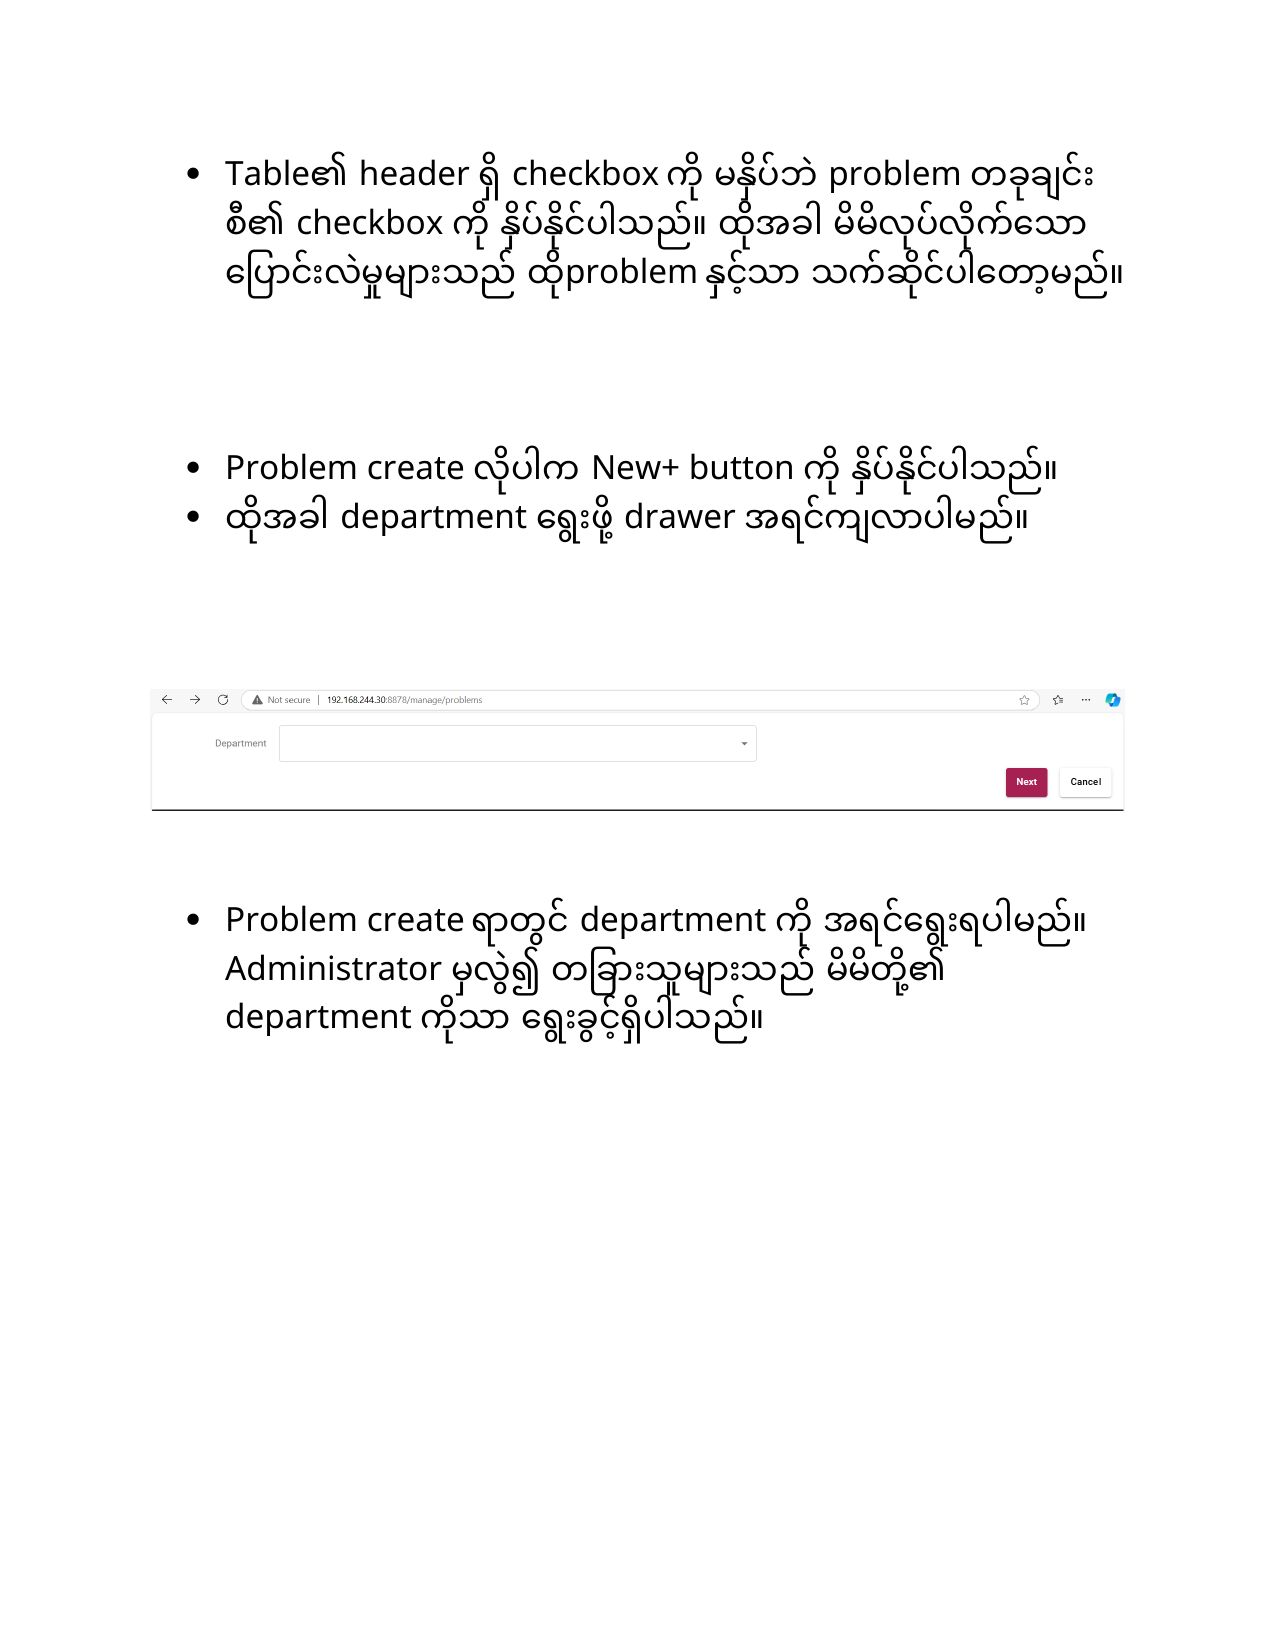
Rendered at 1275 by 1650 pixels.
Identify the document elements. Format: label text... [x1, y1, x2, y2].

list Problem create လိုပါက New+ button ကို နှိပ်နိုင်ပါသည်။ [187, 444, 1125, 489]
list Problem createရာတွင် department ကို အရင်ရွေးရပါမည်။ Administrator မှလွဲ၍ တခြားသူများသည် မိမိတို့၏ department ကိုသာ ရွေးခွင့်ရှိပါသည်။ [187, 895, 1125, 1039]
list Table၏ header ရှိ checkboxကို မနှိပ်ဘဲ problem တခုချင်းစီ၏ checkbox ကို နှိပ်နိုင်ပါသည်။ ထိုအခါ မိမိလုပ်လိုက်သော ပြောင်းလဲမှုများသည် ထိုproblemနှင့်သာ သက်ဆိုင်ပါတော့မည်။ [187, 150, 1125, 293]
list ထိုအခါ department ရွေးဖို့ drawer အရင်ကျလာပါမည်။ [187, 493, 1125, 538]
picture [150, 689, 1125, 811]
